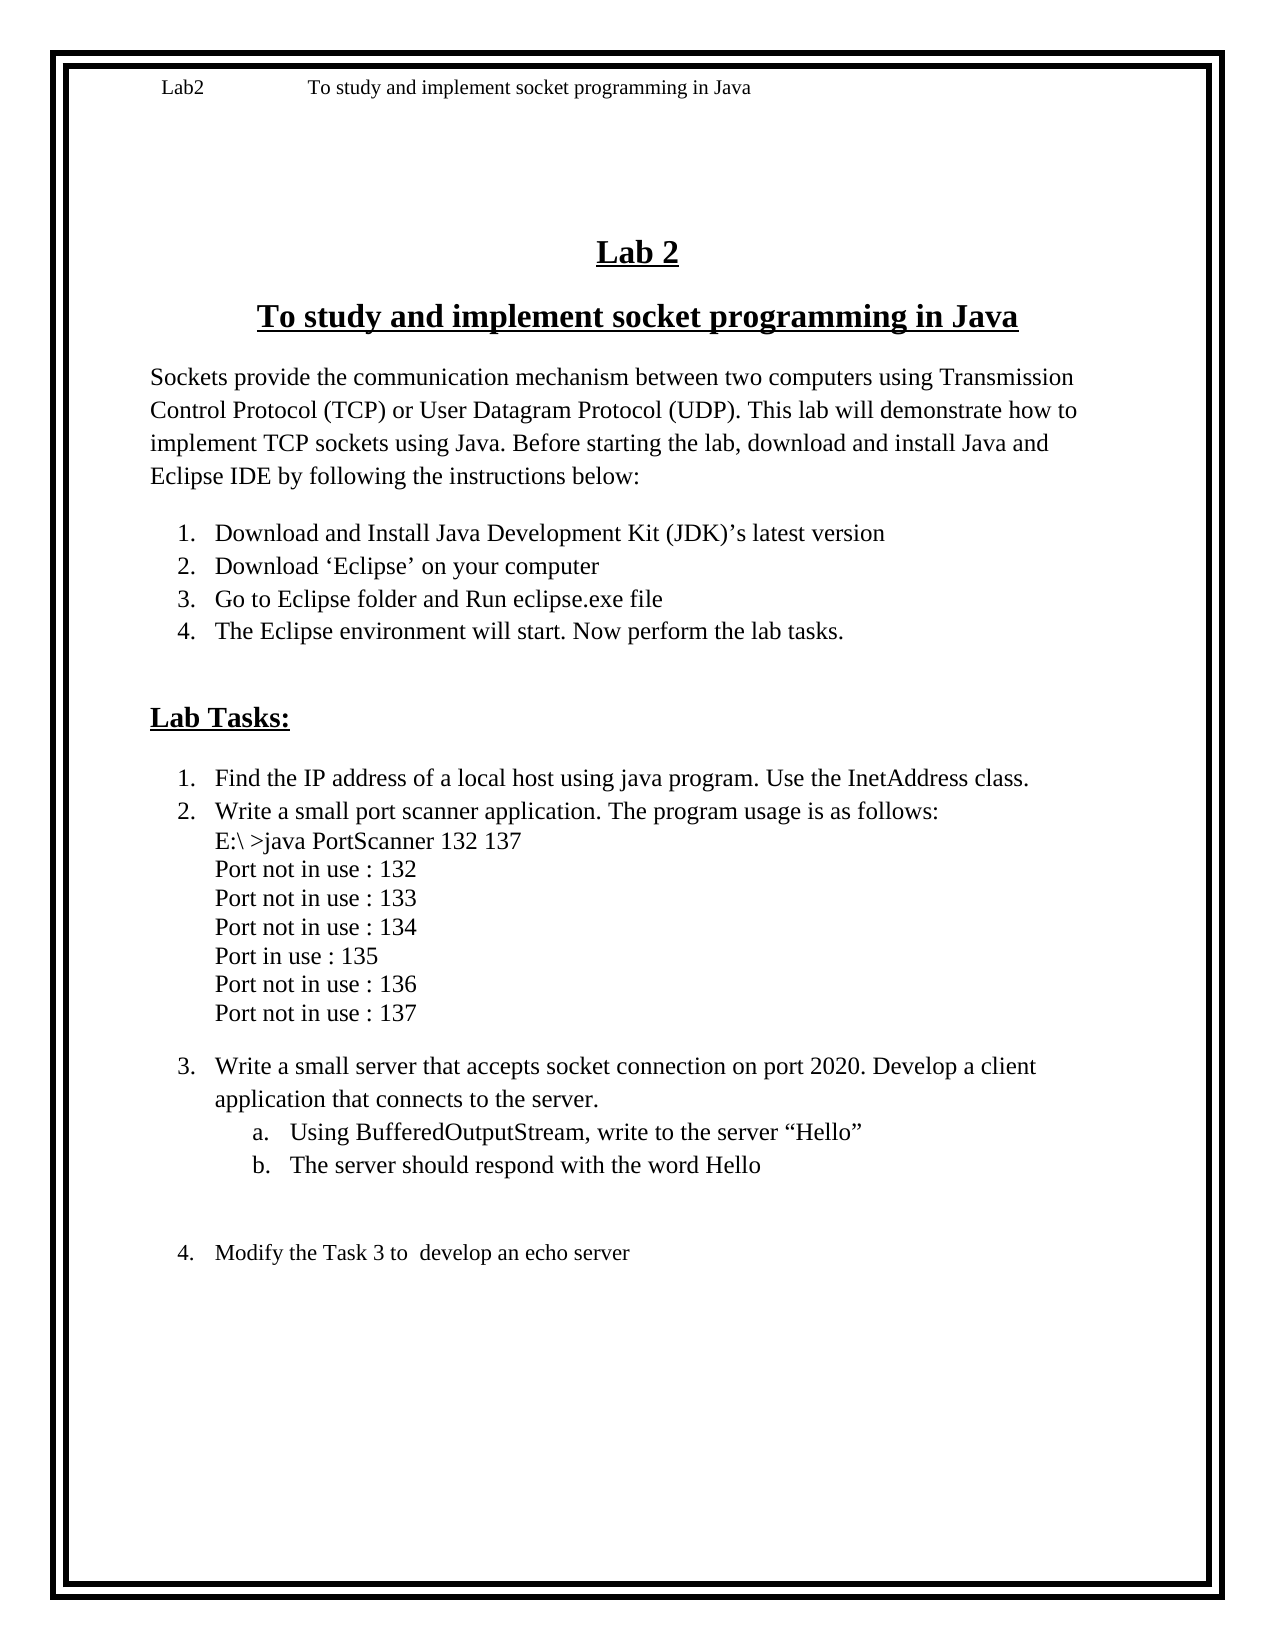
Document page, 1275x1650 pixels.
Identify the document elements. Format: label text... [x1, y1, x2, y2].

text Port in use : 135 [214, 941, 1128, 969]
list Using BufferedOutputStream, write to the server “Hello” [252, 1114, 1128, 1147]
text Sockets provide the communication mechanism between two computers using Transmission Control Protocol (TCP) or User Datagram Protocol (UDP). This lab will demonstrate how to implement TCP sockets using Java. Before starting the lab, download and install Java and Eclipse IDE by following the instructions below: [150, 362, 1125, 489]
text To study and implement socket programming in Java [150, 297, 1125, 335]
list The Eclipse environment will start. Now perform the lab tasks. [177, 613, 1128, 646]
text Port not in use : 133 [214, 883, 1128, 912]
list The server should respond with the word Hello [252, 1147, 1128, 1179]
list Write a small server that accepts socket connection on port 2020. Develop a client application that connects to the server. [177, 1048, 1128, 1114]
text E:\ >java PortScanner 132 137 [214, 826, 1128, 854]
text Lab 2 [150, 232, 1125, 270]
list Go to Eclipse folder and Run eclipse.exe file [177, 581, 1128, 613]
text Port not in use : 132 [214, 854, 1128, 883]
text Port not in use : 136 [214, 969, 1128, 998]
list Write a small port scanner application. The program usage is as follows: [177, 793, 1128, 826]
list Download and Install Java Development Kit (JDK)’s latest version [177, 515, 1128, 548]
text Port not in use : 137 [214, 998, 1128, 1027]
list Find the IP address of a local host using java program. Use the InetAddress class. [177, 760, 1128, 793]
list Download ‘Eclipse’ on your computer [177, 548, 1128, 581]
text Lab Tasks: [150, 700, 1125, 734]
list Modify the Task 3 to develop an echo server [177, 1234, 1128, 1267]
text Port not in use : 134 [214, 912, 1128, 941]
